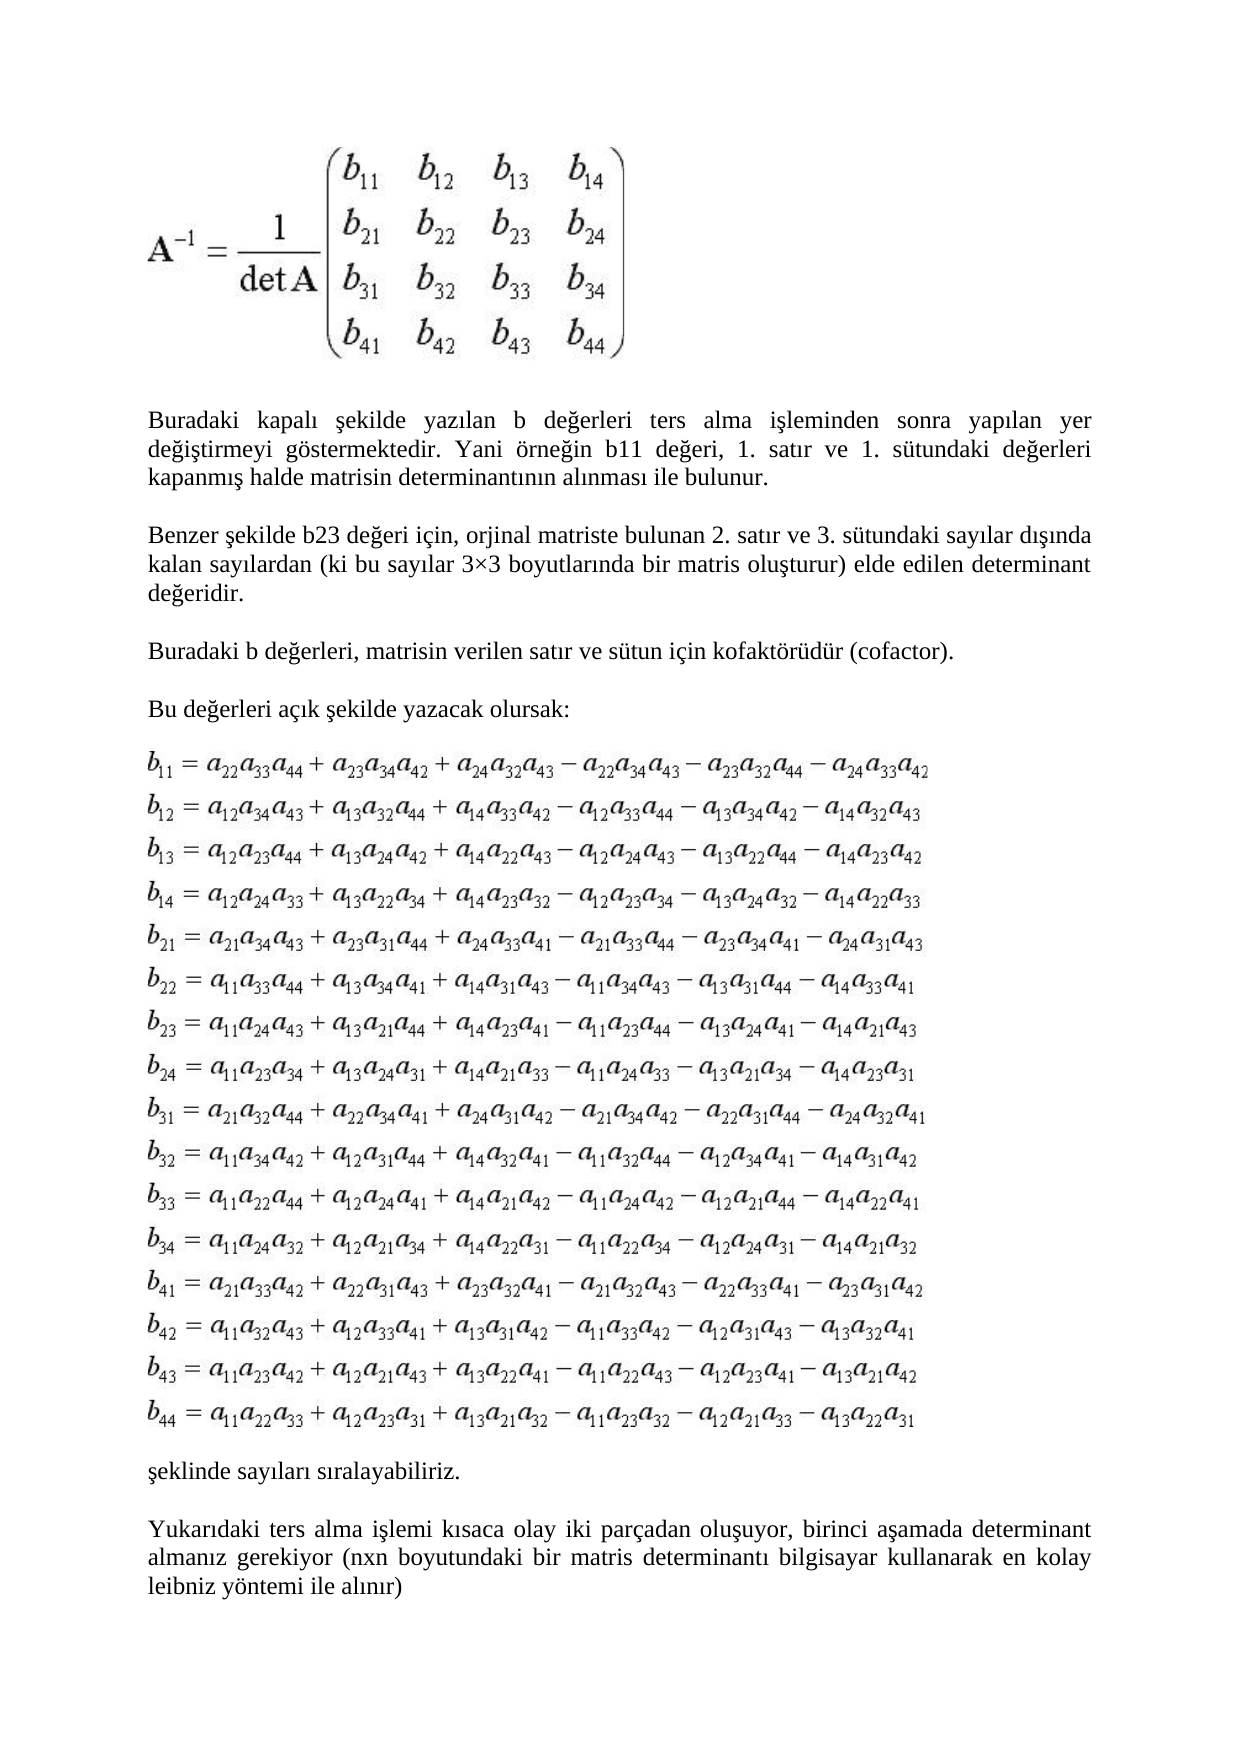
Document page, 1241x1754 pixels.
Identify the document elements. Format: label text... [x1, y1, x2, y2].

text Bu değerleri açık şekilde yazacak olursak: [148, 694, 1093, 722]
text Benzer şekilde b23 değeri için, orjinal matriste bulunan 2. satır ve 3. sütundaki sayılar dışında kalan sayılardan (ki bu sayılar 3×3 boyutlarında bir matris oluşturur) elde edilen determinant değeridir. [148, 520, 1093, 607]
picture [147, 147, 625, 376]
text şeklinde sayıları sıralayabiliriz. [148, 1456, 1093, 1484]
text Buradaki b değerleri, matrisin verilen satır ve sütun için kofaktörüdür (cofactor). [148, 636, 1093, 664]
text Buradaki kapalı şekilde yazılan b değerleri ters alma işleminden sonra yapılan yer değiştirmeyi göstermektedir. Yani örneğin b11 değeri, 1. satır ve 1. sütundaki değerleri kapanmış halde matrisin determinantının alınması ile bulunur. [148, 405, 1093, 491]
text Yukarıdaki ters alma işlemi kısaca olay iki parçadan oluşuyor, birinci aşamada determinant almanız gerekiyor (nxn boyutundaki bir matris determinantı bilgisayar kullanarak en kolay leibniz yöntemi ile alınır) [148, 1514, 1093, 1600]
picture [147, 751, 928, 1427]
